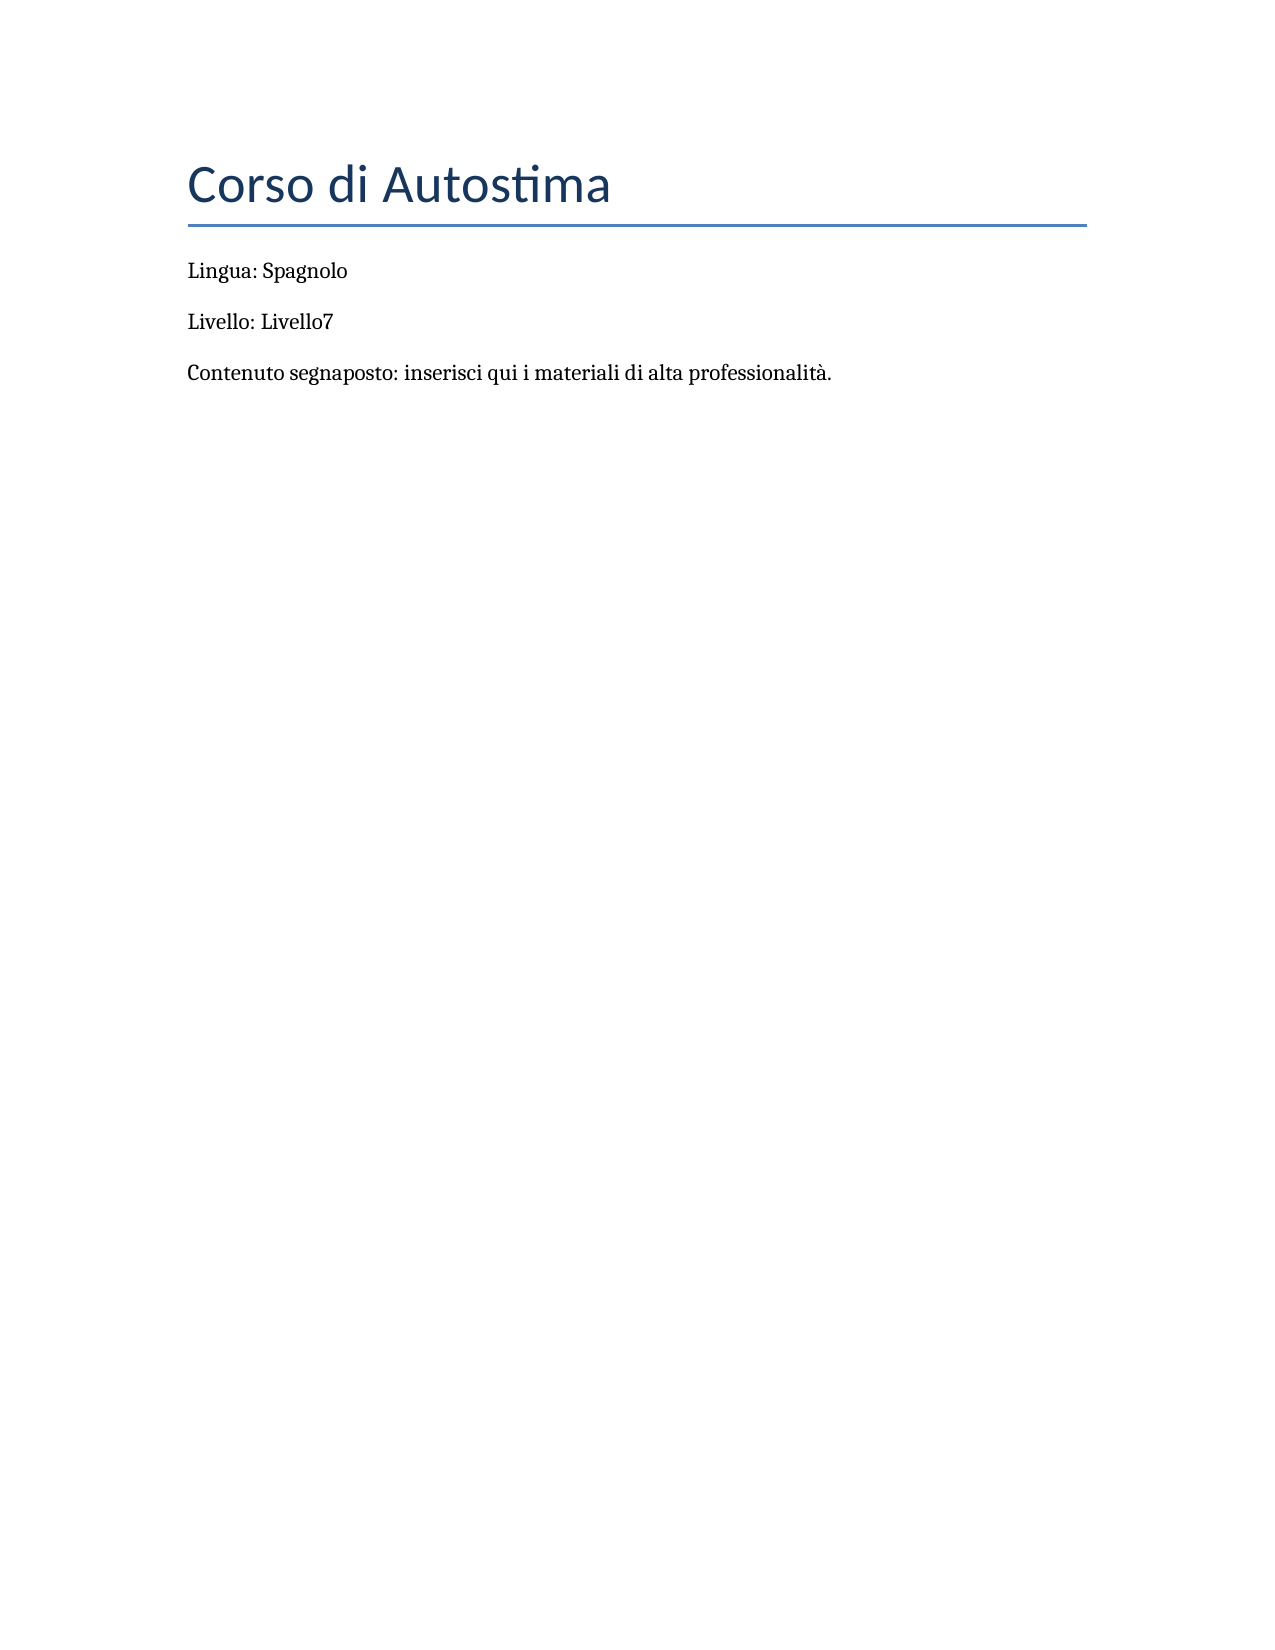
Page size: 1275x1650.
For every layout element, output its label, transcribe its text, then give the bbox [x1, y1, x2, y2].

text Livello: Livello7 [187, 309, 1087, 335]
text Contenuto segnaposto: inserisci qui i materiali di alta professionalità. [187, 360, 1087, 386]
text Lingua: Spagnolo [187, 258, 1087, 284]
title Corso di Autostima [187, 150, 1087, 227]
